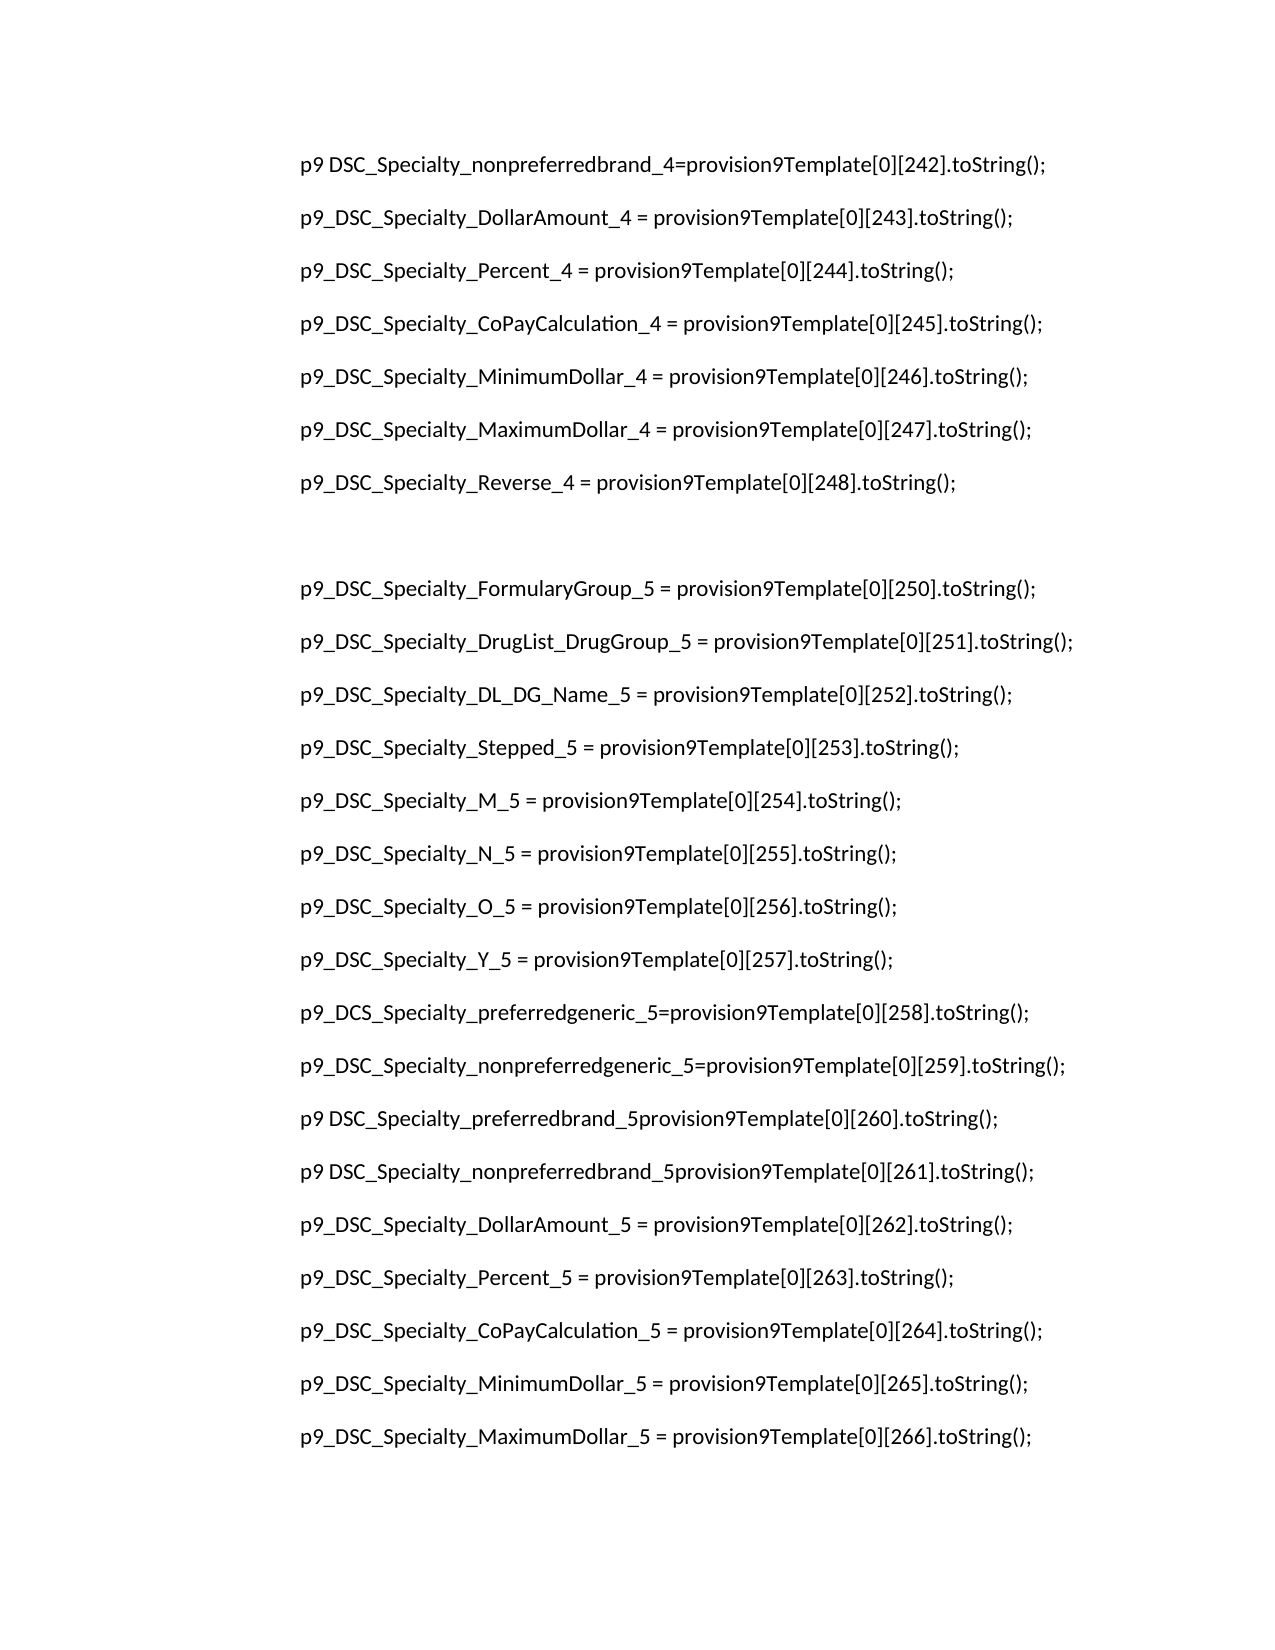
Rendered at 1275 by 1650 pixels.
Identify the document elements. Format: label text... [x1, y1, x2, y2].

text p9_DSC_Specialty_DollarAmount_4 = provision9Template[0][243].toString(); [150, 203, 1125, 231]
text p9_DSC_Specialty_Reverse_4 = provision9Template[0][248].toString(); [150, 468, 1125, 496]
text p9_DSC_Specialty_Stepped_5 = provision9Template[0][253].toString(); [150, 733, 1125, 761]
text p9_DSC_Specialty_DollarAmount_5 = provision9Template[0][262].toString(); [150, 1210, 1125, 1238]
text p9 DSC_Specialty_preferredbrand_5provision9Template[0][260].toString(); [150, 1104, 1125, 1132]
text p9_DSC_Specialty_MaximumDollar_5 = provision9Template[0][266].toString(); [150, 1422, 1125, 1451]
text p9_DSC_Specialty_O_5 = provision9Template[0][256].toString(); [150, 892, 1125, 920]
text p9_DSC_Specialty_MaximumDollar_4 = provision9Template[0][247].toString(); [150, 415, 1125, 443]
text p9_DSC_Specialty_DrugList_DrugGroup_5 = provision9Template[0][251].toString(); [150, 627, 1125, 655]
text p9_DSC_Specialty_M_5 = provision9Template[0][254].toString(); [150, 786, 1125, 814]
text p9_DSC_Specialty_MinimumDollar_4 = provision9Template[0][246].toString(); [150, 362, 1125, 390]
text p9_DSC_Specialty_nonpreferredgeneric_5=provision9Template[0][259].toString(); [150, 1051, 1125, 1079]
text p9_DSC_Specialty_Y_5 = provision9Template[0][257].toString(); [150, 945, 1125, 973]
text p9_DSC_Specialty_N_5 = provision9Template[0][255].toString(); [150, 839, 1125, 867]
text p9_DCS_Specialty_preferredgeneric_5=provision9Template[0][258].toString(); [150, 998, 1125, 1026]
text p9_DSC_Specialty_Percent_4 = provision9Template[0][244].toString(); [150, 256, 1125, 284]
text p9_DSC_Specialty_FormularyGroup_5 = provision9Template[0][250].toString(); [150, 574, 1125, 602]
text p9 DSC_Specialty_nonpreferredbrand_5provision9Template[0][261].toString(); [150, 1157, 1125, 1185]
text p9_DSC_Specialty_CoPayCalculation_5 = provision9Template[0][264].toString(); [150, 1316, 1125, 1344]
text p9 DSC_Specialty_nonpreferredbrand_4=provision9Template[0][242].toString(); [150, 150, 1125, 178]
text p9_DSC_Specialty_Percent_5 = provision9Template[0][263].toString(); [150, 1263, 1125, 1291]
text p9_DSC_Specialty_DL_DG_Name_5 = provision9Template[0][252].toString(); [150, 680, 1125, 708]
text p9_DSC_Specialty_CoPayCalculation_4 = provision9Template[0][245].toString(); [150, 309, 1125, 337]
text p9_DSC_Specialty_MinimumDollar_5 = provision9Template[0][265].toString(); [150, 1369, 1125, 1397]
